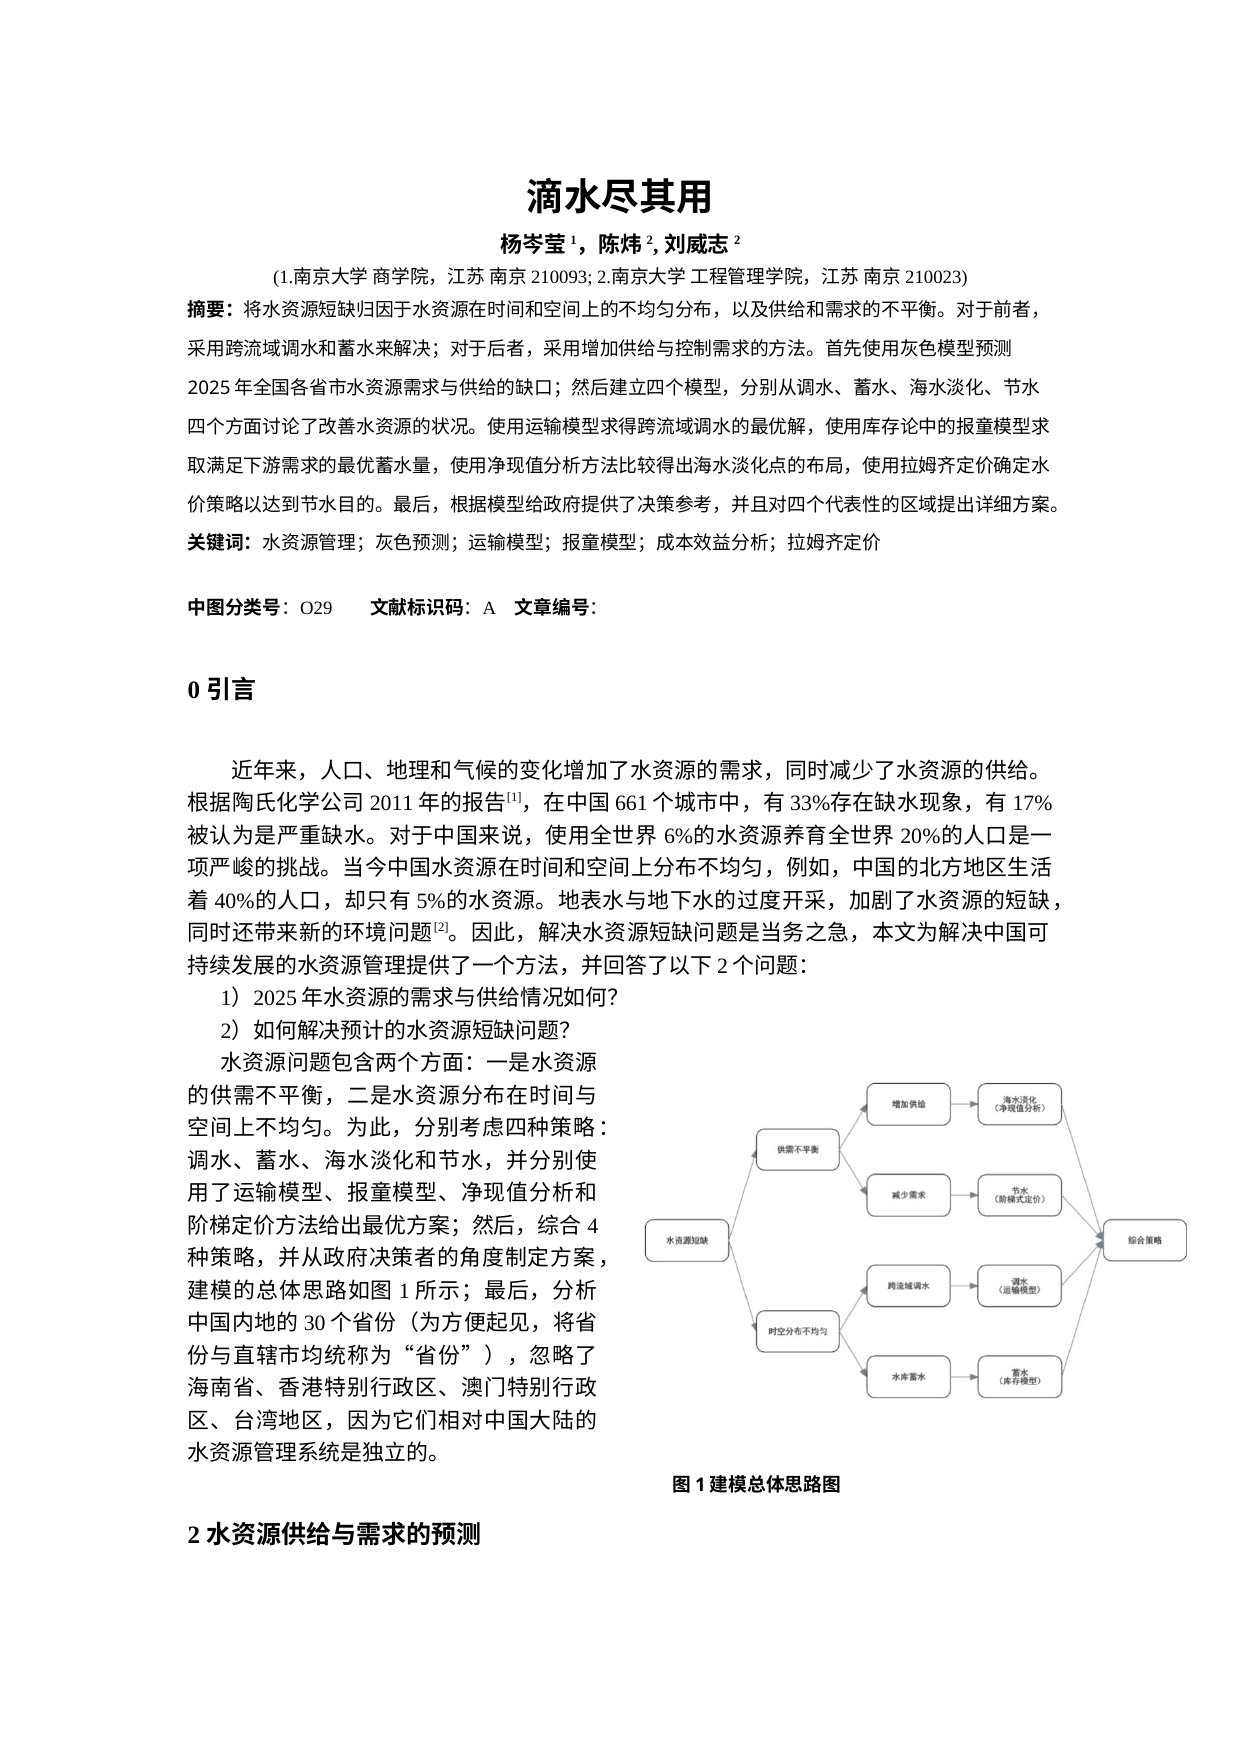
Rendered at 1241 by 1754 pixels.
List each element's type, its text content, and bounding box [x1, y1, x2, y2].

text 杨岑莹1，陈炜2, 刘威志2 [187, 227, 1053, 259]
picture [642, 1054, 1189, 1426]
text 图1 建模总体思路图 [187, 1467, 1053, 1500]
text 1）2025年水资源的需求与供给情况如何？ [187, 980, 1053, 1012]
text 中图分类号：O29 文献标识码：A 文章编号： [187, 590, 1053, 622]
text (1.南京大学 商学院，江苏 南京 210093; 2.南京大学 工程管理学院，江苏 南京 210023) [187, 259, 1053, 292]
text 2 水资源供给与需求的预测 [187, 1500, 1053, 1565]
text 滴水尽其用 [187, 162, 1053, 227]
text 近年来，人口、地理和气候的变化增加了水资源的需求，同时减少了水资源的供给。根据陶氏化学公司2011年的报告[1]，在中国661个城市中，有33%存在缺水现象，有17%被认为是严重缺水。对于中国来说，使用全世界6%的水资源养育全世界20%的人口是一项严峻的挑战。当今中国水资源在时间和空间上分布不均匀，例如，中国的北方地区生活着40%的人口，却只有5%的水资源。地表水与地下水的过度开采，加剧了水资源的短缺，同时还带来新的环境问题[2]。因此，解决水资源短缺问题是当务之急，本文为解决中国可持续发展的水资源管理提供了一个方法，并回答了以下2个问题： [187, 752, 1053, 980]
text 关键词：水资源管理；灰色预测；运输模型；报童模型；成本效益分析；拉姆齐定价 [187, 525, 1053, 557]
text 2）如何解决预计的水资源短缺问题？ [187, 1012, 1053, 1045]
text 摘要：将水资源短缺归因于水资源在时间和空间上的不均匀分布，以及供给和需求的不平衡。对于前者，采用跨流域调水和蓄水来解决；对于后者，采用增加供给与控制需求的方法。首先使用灰色模型预测2025年全国各省市水资源需求与供给的缺口；然后建立四个模型，分别从调水、蓄水、海水淡化、节水四个方面讨论了改善水资源的状况。使用运输模型求得跨流域调水的最优解，使用库存论中的报童模型求取满足下游需求的最优蓄水量，使用净现值分析方法比较得出海水淡化点的布局，使用拉姆齐定价确定水价策略以达到节水目的。最后，根据模型给政府提供了决策参考，并且对四个代表性的区域提出详细方案。 [187, 292, 1053, 519]
text 水资源问题包含两个方面：一是水资源的供需不平衡，二是水资源分布在时间与空间上不均匀。为此，分别考虑四种策略：调水、蓄水、海水淡化和节水，并分别使用了运输模型、报童模型、净现值分析和阶梯定价方法给出最优方案；然后，综合4种策略，并从政府决策者的角度制定方案，建模的总体思路如图1所示；最后，分析中国内地的30个省份（为方便起见，将省份与直辖市均统称为“省份”），忽略了海南省、香港特别行政区、澳门特别行政区、台湾地区，因为它们相对中国大陆的水资源管理系统是独立的。 [187, 1045, 598, 1467]
text 0 引言 [187, 655, 1053, 720]
